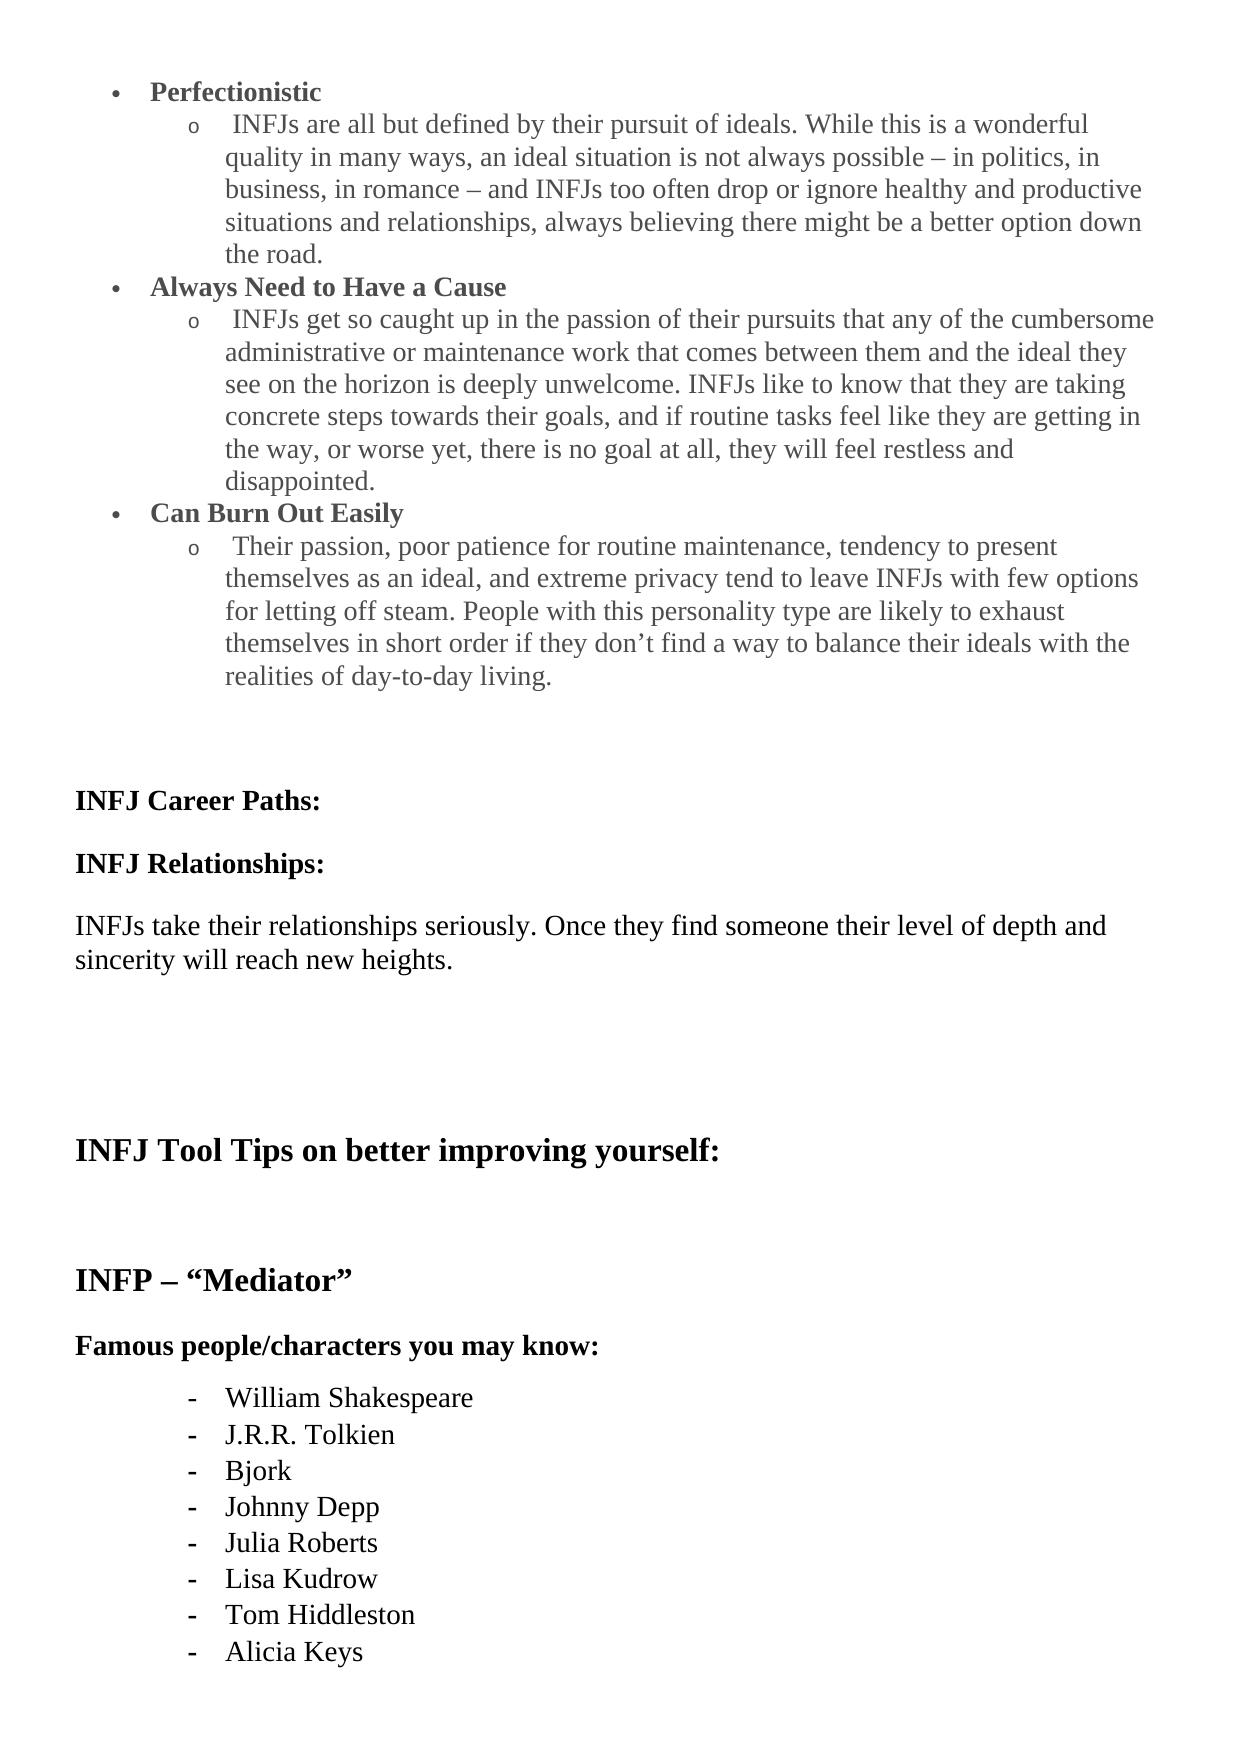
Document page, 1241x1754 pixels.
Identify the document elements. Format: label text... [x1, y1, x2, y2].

list Julia Roberts [187, 1525, 1165, 1559]
list Lisa Kudrow [187, 1561, 1165, 1595]
text INFP – “Mediator” [75, 1260, 1165, 1299]
text INFJs take their relationships seriously. Once they find someone their level of depth and sincerity will reach new heights. [75, 908, 1165, 976]
list Johnny Depp [187, 1489, 1165, 1523]
list Always Need to Have a Cause [112, 269, 1165, 302]
text Famous people/characters you may know: [75, 1328, 1165, 1361]
text INFJ Relationships: [75, 846, 1165, 879]
list William Shakespeare [187, 1381, 1165, 1414]
text INFJ Tool Tips on better improving yourself: [75, 1130, 1165, 1168]
list Tom Hiddleston [187, 1597, 1165, 1631]
list J.R.R. Tolkien [187, 1417, 1165, 1450]
list INFJs are all but defined by their pursuit of ideals. While this is a wonderful quality in many ways, an ideal situation is not always possible – in politics, in business, in romance – and INFJs too often drop or ignore healthy and productive situations and relationships, always believing there might be a better option down the road. [187, 107, 1165, 269]
list Alicia Keys [187, 1634, 1165, 1667]
list Perfectionistic [112, 75, 1165, 107]
list Their passion, poor patience for routine maintenance, tendency to present themselves as an ideal, and extreme privacy tend to leave INFJs with few options for letting off steam. People with this personality type are likely to exhaust themselves in short order if they don’t find a way to balance their ideals with the realities of day-to-day living. [187, 529, 1165, 691]
text INFJ Career Paths: [75, 783, 1165, 817]
list Bjork [187, 1453, 1165, 1486]
list Can Burn Out Easily [112, 497, 1165, 529]
list INFJs get so caught up in the passion of their pursuits that any of the cumbersome administrative or maintenance work that comes between them and the ideal they see on the horizon is deeply unwelcome. INFJs like to know that they are taking concrete steps towards their goals, and if routine tasks feel like they are getting in the way, or worse yet, there is no goal at all, they will feel restless and disappointed. [187, 302, 1165, 497]
